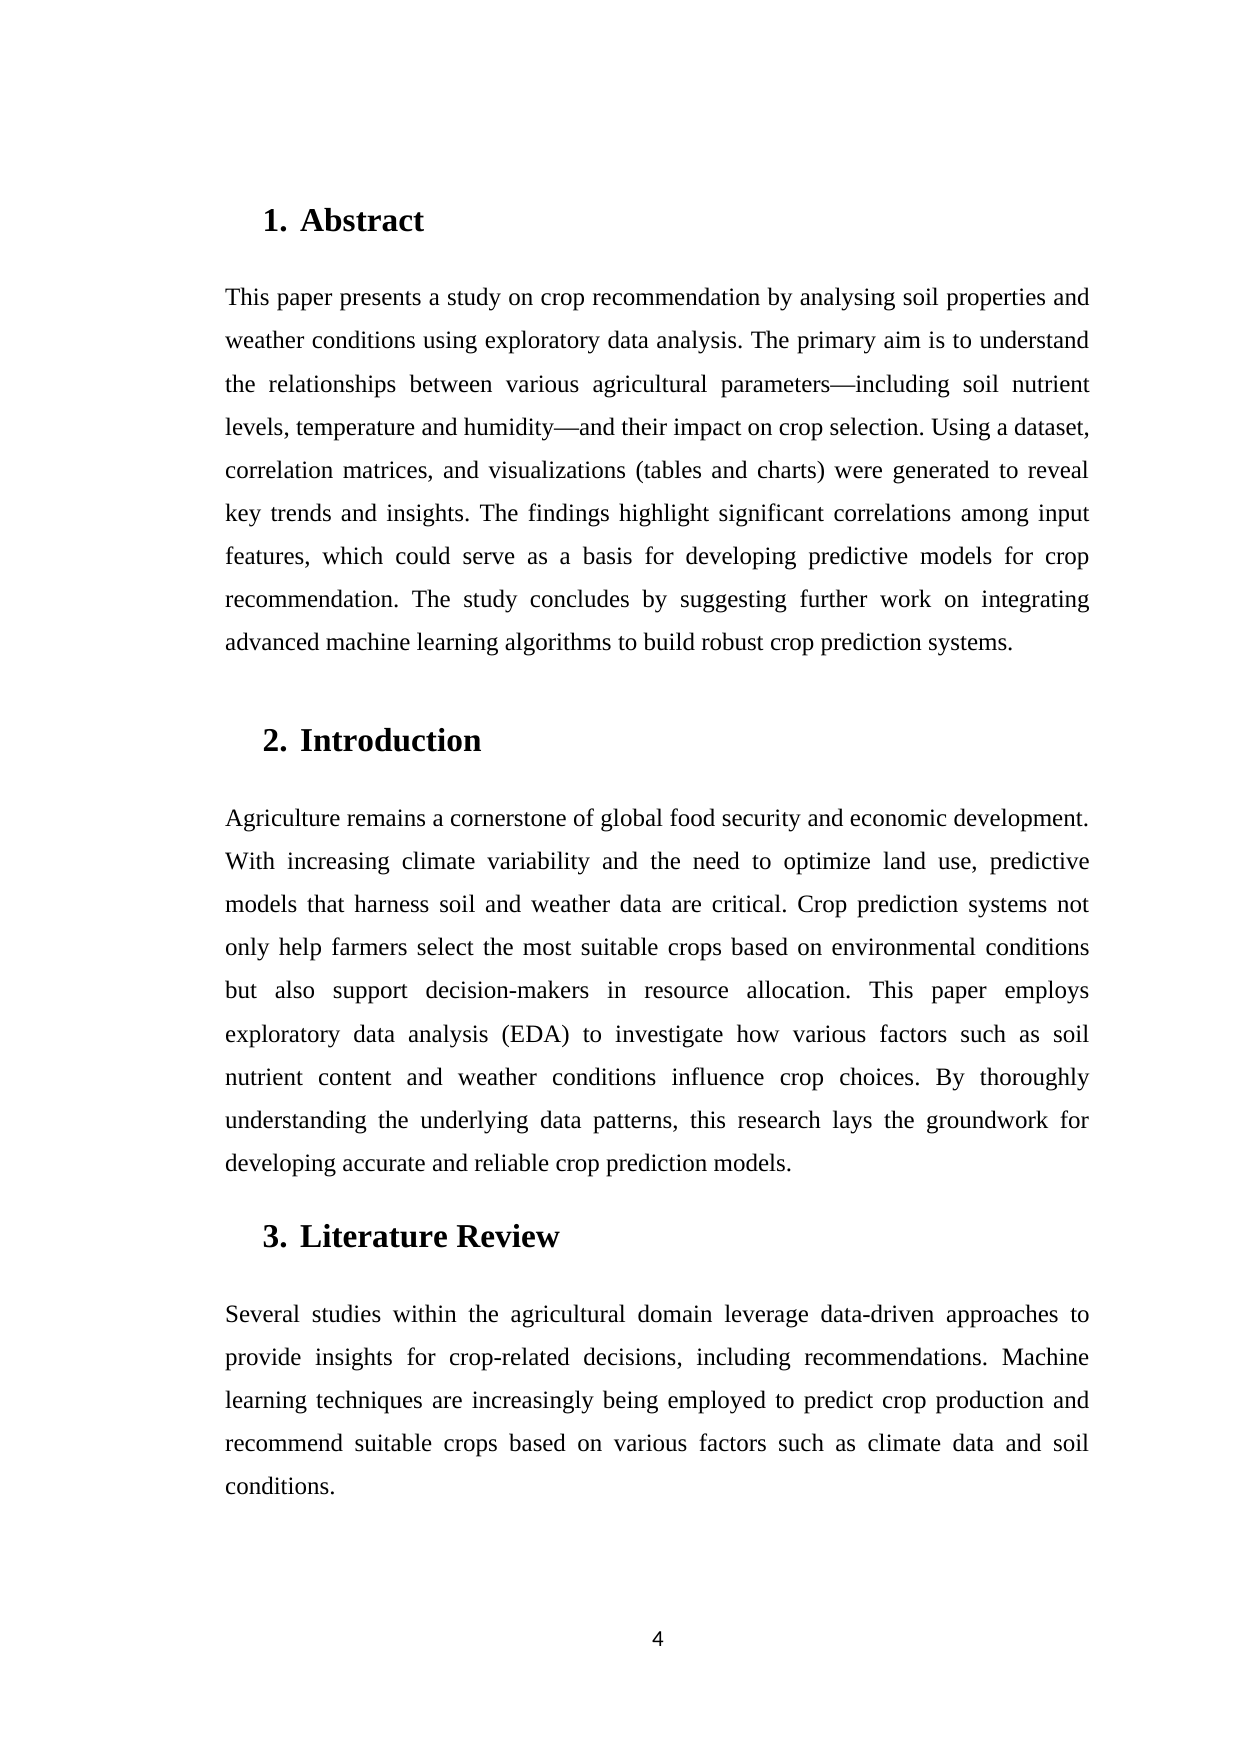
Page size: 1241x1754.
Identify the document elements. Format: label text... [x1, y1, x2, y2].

subtitle Abstract [262, 200, 1090, 238]
text This paper presents a study on crop recommendation by analysing soil properties and weather conditions using exploratory data analysis. The primary aim is to understand the relationships between various agricultural parameters—including soil nutrient levels, temperature and humidity—and their impact on crop selection. Using a dataset, correlation matrices, and visualizations (tables and charts) were generated to reveal key trends and insights. The findings highlight significant correlations among input features, which could serve as a basis for developing predictive models for crop recommendation. The study concludes by suggesting further work on integrating advanced machine learning algorithms to build robust crop prediction systems. [225, 282, 1090, 656]
text Several studies within the agricultural domain leverage data-driven approaches to provide insights for crop-related decisions, including recommendations. Machine learning techniques are increasingly being employed to predict crop production and recommend suitable crops based on various factors such as climate data and soil conditions. [225, 1299, 1090, 1500]
text Agriculture remains a cornerstone of global food security and economic development. With increasing climate variability and the need to optimize land use, predictive models that harness soil and weather data are critical. Crop prediction systems not only help farmers select the most suitable crops based on environmental conditions but also support decision-makers in resource allocation. This paper employs exploratory data analysis (EDA) to investigate how various factors such as soil nutrient content and weather conditions influence crop choices. By thoroughly understanding the underlying data patterns, this research lays the groundwork for developing accurate and reliable crop prediction models. [225, 803, 1090, 1177]
subtitle Introduction [262, 721, 1090, 759]
subtitle Literature Review [262, 1216, 1090, 1254]
